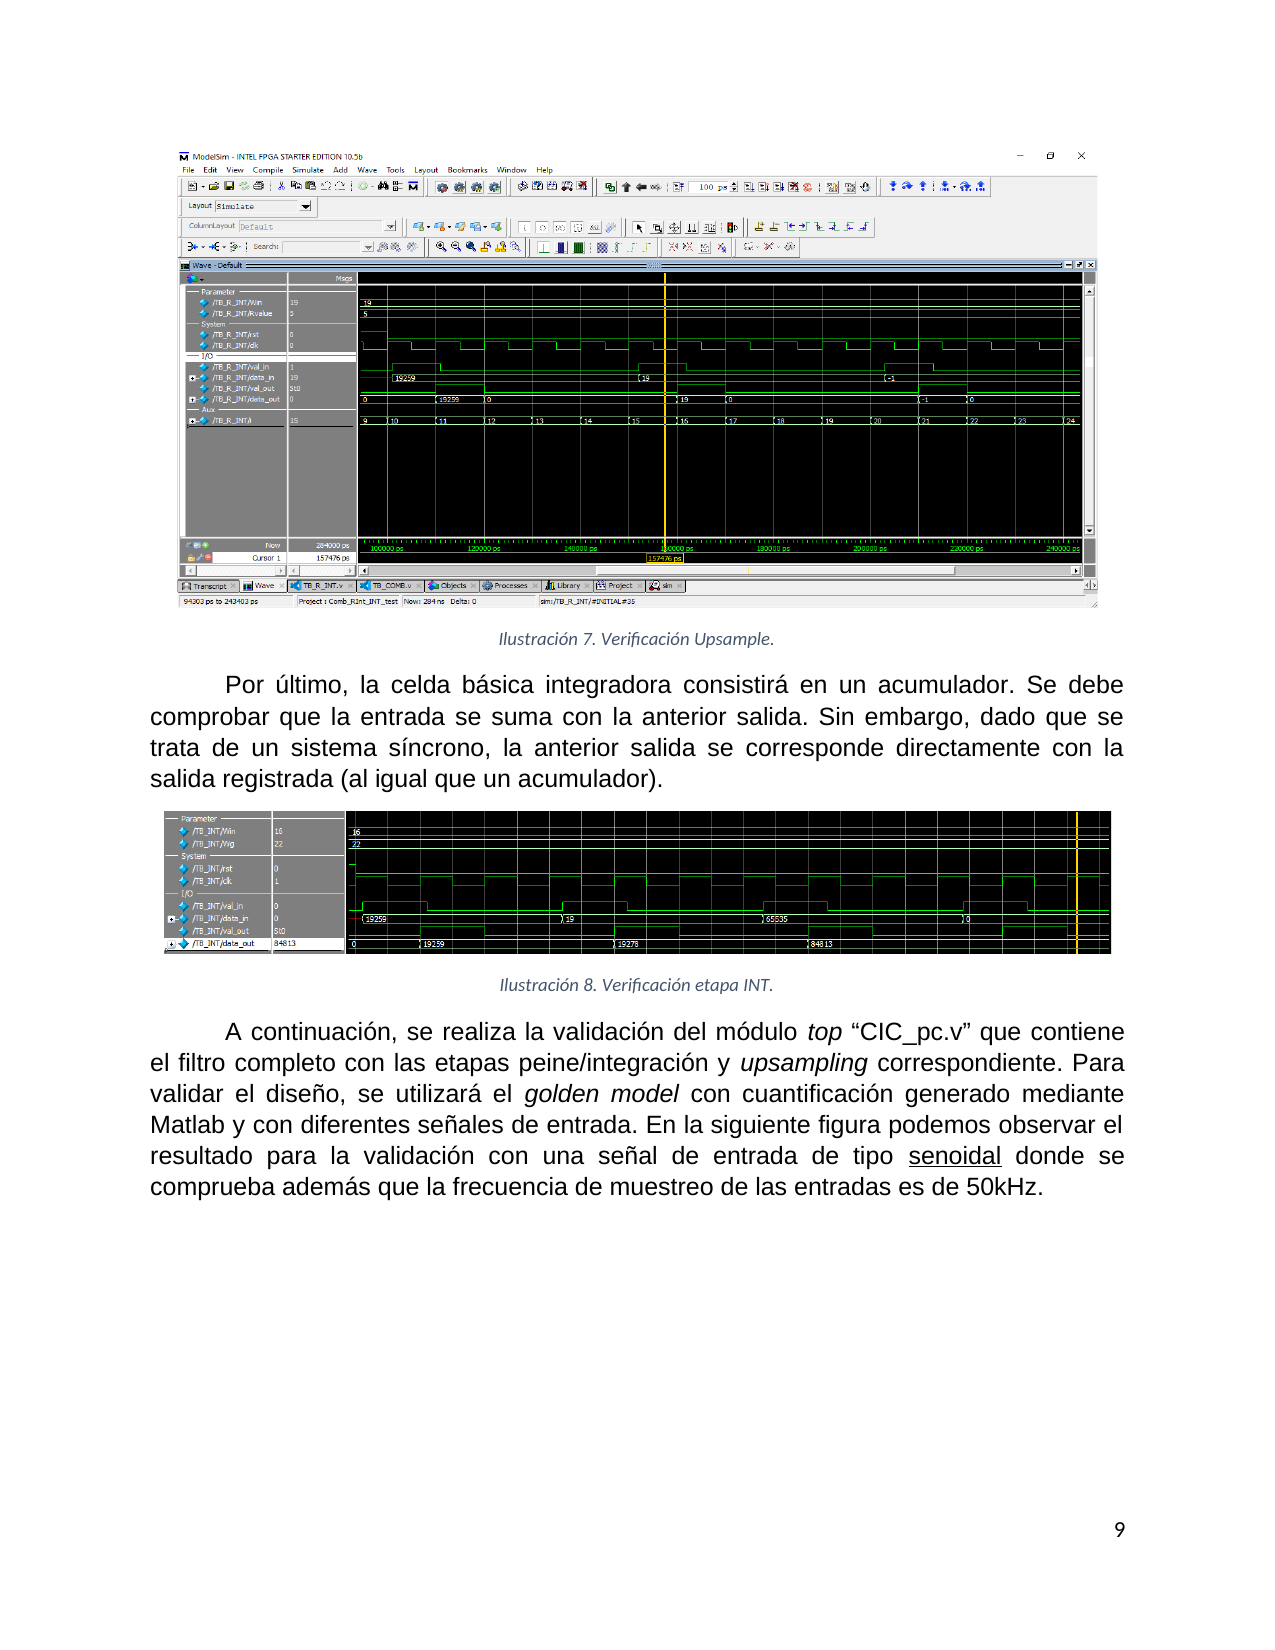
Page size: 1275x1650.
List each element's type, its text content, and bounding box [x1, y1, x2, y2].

text Ilustración 8. Verificación etapa INT. [150, 973, 1125, 996]
picture [177, 150, 1098, 608]
text A continuación, se realiza la validación del módulo top “CIC_pc.v” que contiene el filtro completo con las etapas peine/integración y upsampling correspondiente. Para validar el diseño, se utilizará el golden model con cuantificación generado mediante Matlab y con diferentes señales de entrada. En la siguiente figura podemos observar el resultado para la validación con una señal de entrada de tipo senoidal donde se comprueba además que la frecuencia de muestreo de las entradas es de 50kHz. [150, 1016, 1125, 1200]
text Por último, la celda básica integradora consistirá en un acumulador. Se debe comprobar que la entrada se suma con la anterior salida. Sin embargo, dado que se trata de un sistema síncrono, la anterior salida se corresponde directamente con la salida registrada (al igual que un acumulador). [150, 670, 1125, 792]
text Ilustración 7. Verificación Upsample. [150, 627, 1125, 649]
picture [163, 811, 1112, 954]
